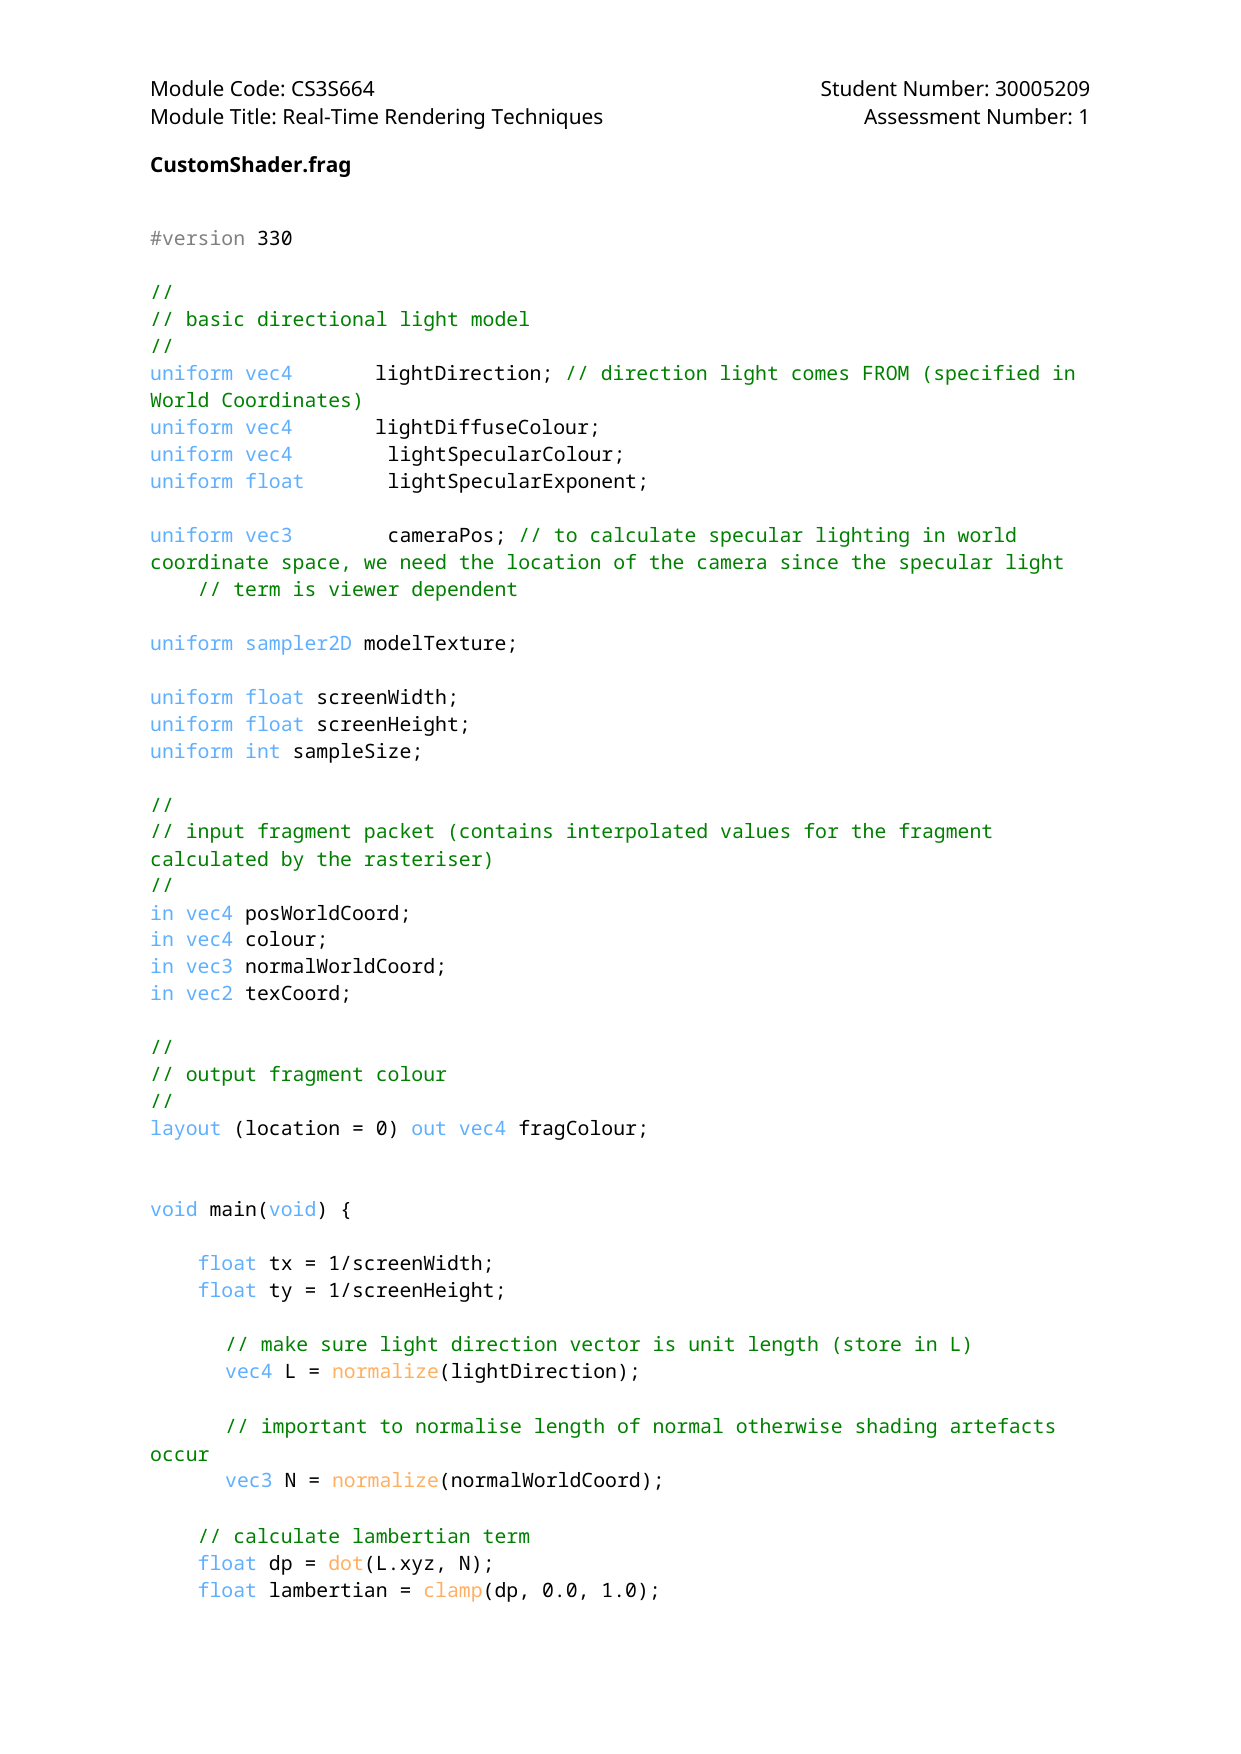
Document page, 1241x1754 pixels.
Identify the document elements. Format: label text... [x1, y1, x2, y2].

text // make sure light direction vector is unit length (store in L) [150, 1330, 1090, 1357]
text // term is viewer dependent [150, 575, 1090, 602]
text // [150, 791, 1090, 818]
text // [150, 332, 1090, 359]
text in vec4 posWorldCoord; [150, 899, 1090, 926]
text uniform float screenHeight; [150, 710, 1090, 737]
text layout (location = 0) out vec4 fragColour; [150, 1114, 1090, 1142]
text // important to normalise length of normal otherwise shading artefacts occur [150, 1413, 1090, 1467]
text uniform int sampleSize; [150, 737, 1090, 764]
text uniform float screenWidth; [150, 683, 1090, 710]
text uniform float lightSpecularExponent; [150, 467, 1090, 494]
text // calculate lambertian term [150, 1522, 1090, 1549]
text // [150, 872, 1090, 899]
text // [150, 1088, 1090, 1114]
text void main(void) { [150, 1196, 1090, 1222]
text in vec2 texCoord; [150, 980, 1090, 1007]
text vec3 N = normalize(normalWorldCoord); [150, 1467, 1090, 1494]
text float ty = 1/screenHeight; [150, 1276, 1090, 1303]
text uniform vec4 lightDiffuseColour; [150, 413, 1090, 440]
text // input fragment packet (contains interpolated values for the fragment calculated by the rasteriser) [150, 818, 1090, 872]
text float dp = dot(L.xyz, N); [150, 1549, 1090, 1576]
text float lambertian = clamp(dp, 0.0, 1.0); [150, 1576, 1090, 1603]
text #version 330 [150, 224, 1090, 251]
text // [150, 278, 1090, 305]
text uniform sampler2D modelTexture; [150, 629, 1090, 656]
text // basic directional light model [150, 305, 1090, 332]
text float tx = 1/screenWidth; [150, 1249, 1090, 1276]
text uniform vec4 lightSpecularColour; [150, 440, 1090, 467]
text in vec4 colour; [150, 926, 1090, 953]
text uniform vec4 lightDirection; // direction light comes FROM (specified in World Coordinates) [150, 359, 1090, 413]
text in vec3 normalWorldCoord; [150, 953, 1090, 980]
text // [150, 1034, 1090, 1061]
text // output fragment colour [150, 1061, 1090, 1088]
text vec4 L = normalize(lightDirection); [150, 1357, 1090, 1384]
text CustomShader.frag [150, 150, 1090, 178]
text uniform vec3 cameraPos; // to calculate specular lighting in world coordinate space, we need the location of the camera since the specular light [150, 521, 1090, 575]
